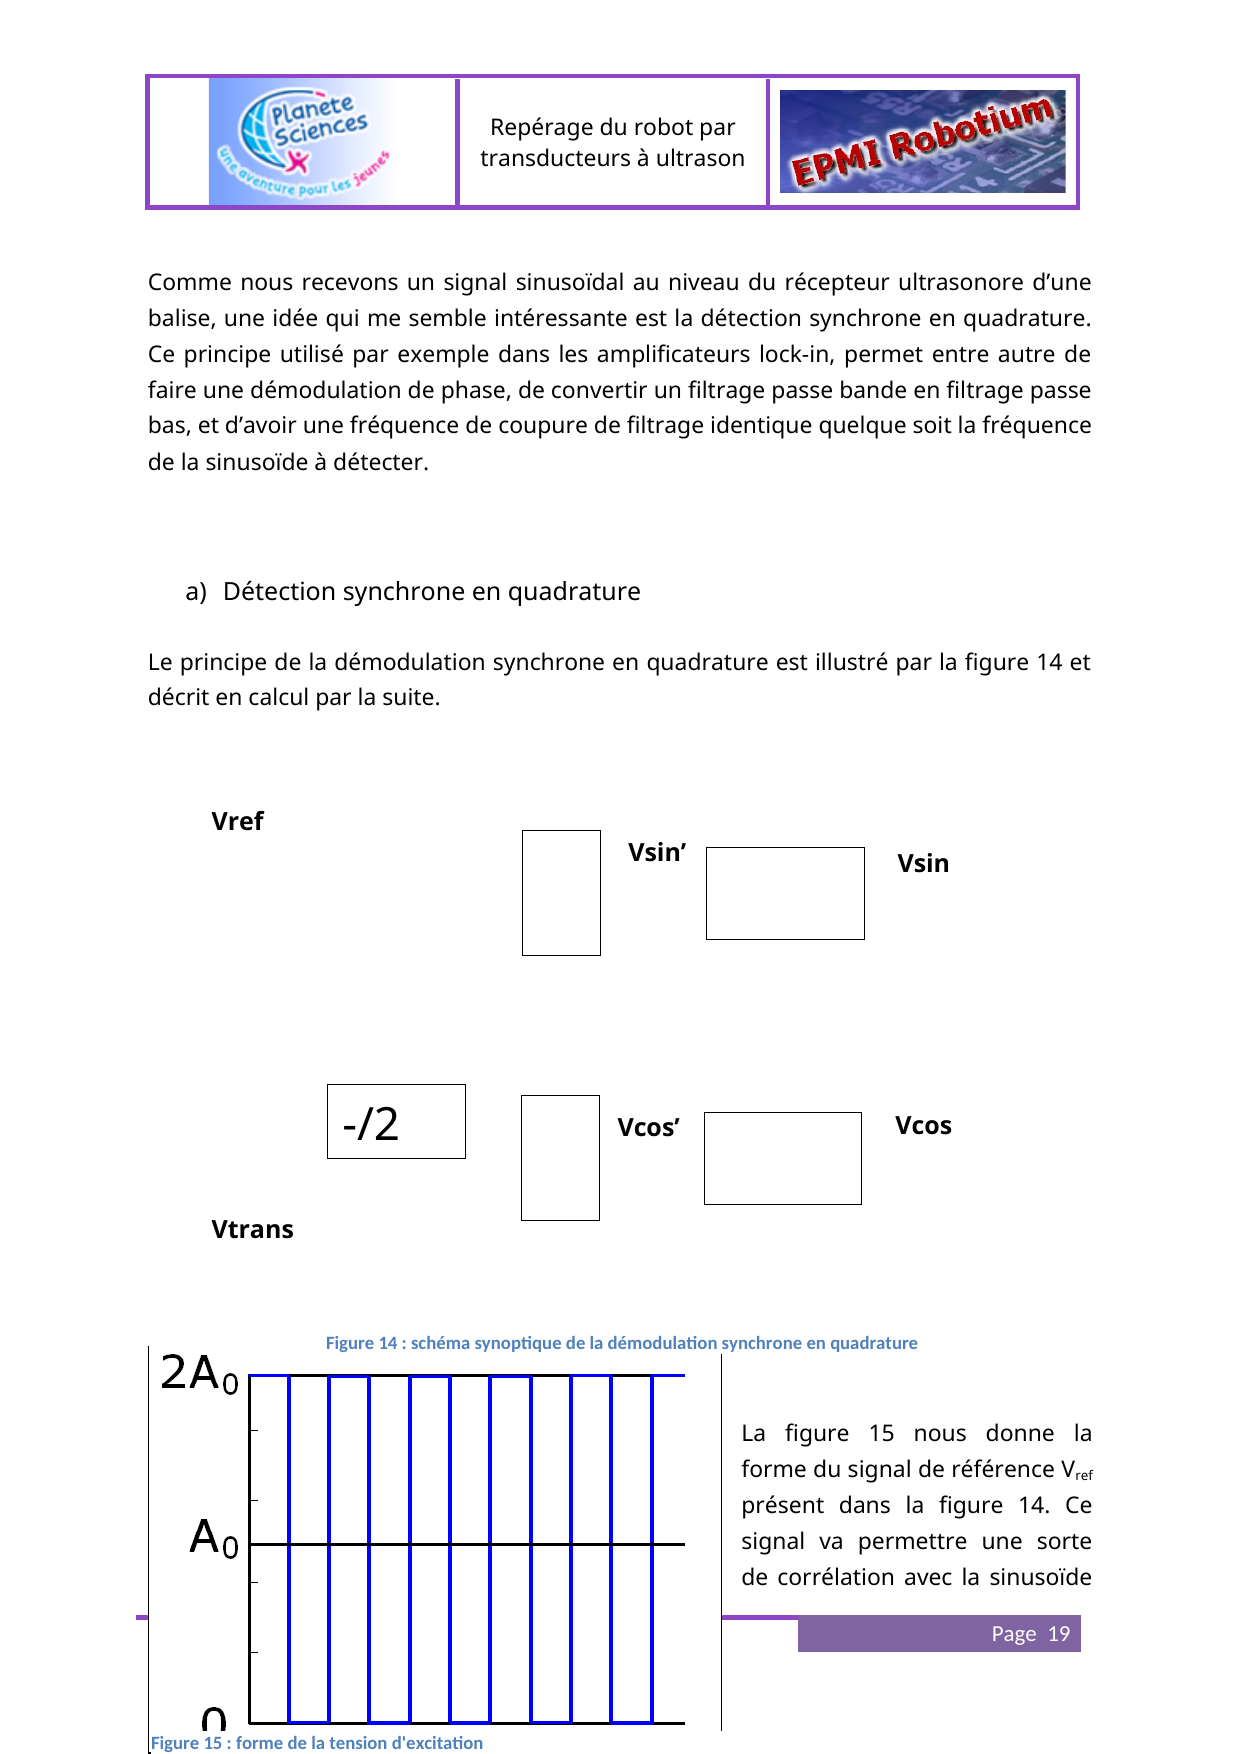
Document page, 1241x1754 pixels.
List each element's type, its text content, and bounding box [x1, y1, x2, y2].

picture [149, 1354, 721, 1752]
picture [208, 78, 397, 205]
text Le principe de la démodulation synchrone en quadrature est illustré par la figure 14 et décrit en calcul par la suite. [148, 645, 1093, 713]
picture [780, 90, 1066, 193]
subtitle Détection synchrone en quadrature [185, 574, 1093, 608]
text Comme nous recevons un signal sinusoïdal au niveau du récepteur ultrasonore d’une balise, une idée qui me semble intéressante est la détection synchrone en quadrature. Ce principe utilisé par exemple dans les amplificateurs lock-in, permet entre autre de faire une démodulation de phase, de convertir un filtrage passe bande en filtrage passe bas, et d’avoir une fréquence de coupure de filtrage identique quelque soit la fréquence de la sinusoïde à détecter. [148, 266, 1093, 477]
